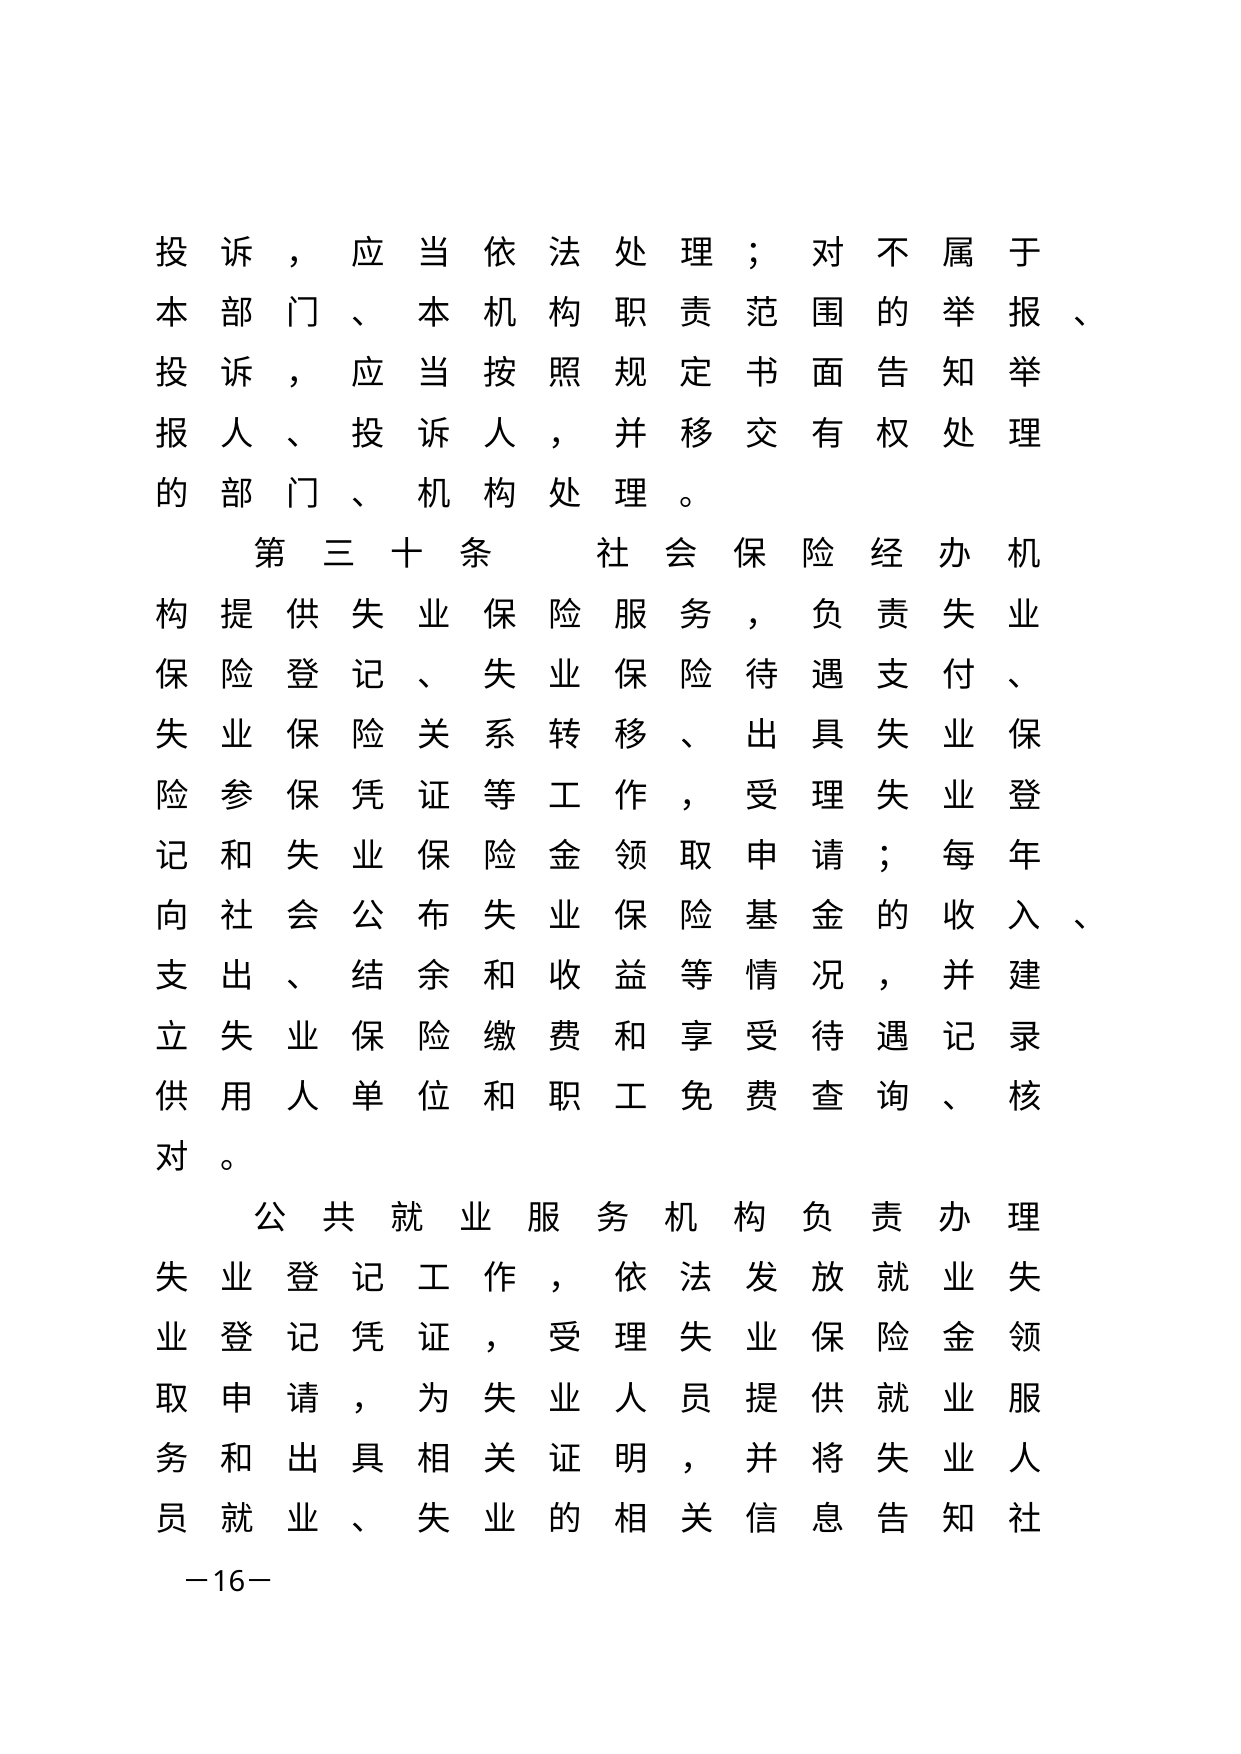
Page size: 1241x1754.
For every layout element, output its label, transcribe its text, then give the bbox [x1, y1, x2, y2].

text 社会保险行政部门、社会保险经办机构、社会保险费征收机构和财政部门、审计机关对属于本部门、本机构职责范围的举报、投诉，应当依法处理；对不属于本部门、本机构职责范围的举报、投诉，应当按照规定书面告知举报人、投诉人，并移交有权处理的部门、机构处理。 [155, 219, 1073, 521]
text 第三十条 社会保险经办机构提供失业保险服务，负责失业保险登记、失业保险待遇支付、失业保险关系转移、出具失业保险参保凭证等工作，受理失业登记和失业保险金领取申请；每年向社会公布失业保险基金的收入、支出、结余和收益等情况，并建立失业保险缴费和享受待遇记录供用人单位和职工免费查询、核对。 [155, 521, 1073, 1184]
text 公共就业服务机构负责办理失业登记工作，依法发放就业失业登记凭证，受理失业保险金领取申请，为失业人员提供就业服务和出具相关证明，并将失业人员就业、失业的相关信息告知社会保险经办机构。 [155, 1184, 1073, 1546]
